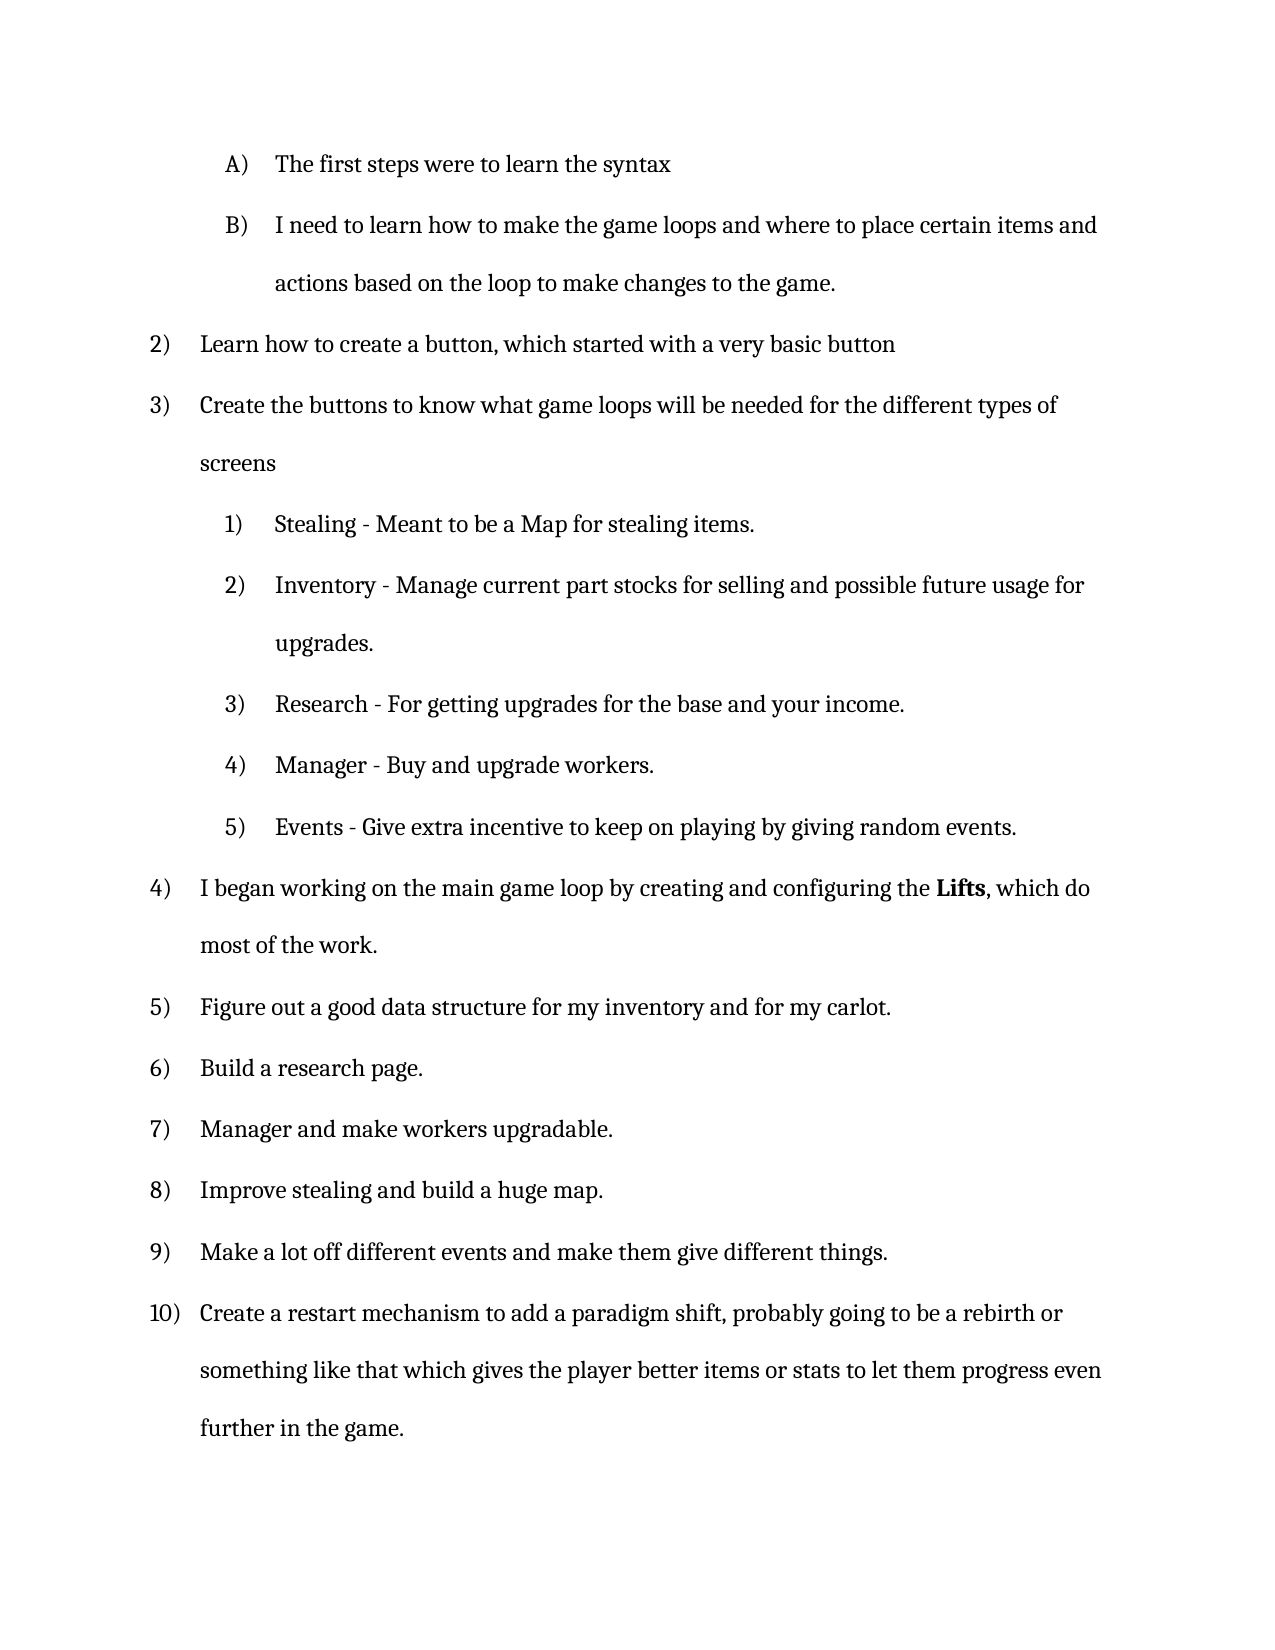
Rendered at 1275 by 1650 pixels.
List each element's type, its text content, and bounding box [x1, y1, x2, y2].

list I began working on the main game loop by creating and configuring the Lifts, which do most of the work. [150, 874, 1125, 960]
list Create the buttons to know what game loops will be needed for the different types of screens [150, 391, 1125, 477]
list Create a restart mechanism to add a paradigm shift, probably going to be a rebirth or something like that which gives the player better items or stats to let them progress even further in the game. [150, 1299, 1125, 1442]
list Research - For getting upgrades for the base and your income. [225, 690, 1125, 719]
list I need to learn how to make the game loops and where to place certain items and actions based on the loop to make changes to the game. [225, 211, 1125, 297]
list Make a lot off different events and make them give different things. [150, 1237, 1125, 1266]
list Build a research page. [150, 1054, 1125, 1082]
list Manager and make workers upgradable. [150, 1115, 1125, 1144]
list Stealing - Meant to be a Map for stealing items. [225, 510, 1125, 539]
list Figure out a good data structure for my inventory and for my carlot. [150, 992, 1125, 1021]
list The first steps were to learn the syntax [225, 150, 1125, 179]
list Learn how to create a button, which started with a very basic button [150, 330, 1125, 359]
list Events - Give extra incentive to keep on playing by giving random events. [225, 812, 1125, 841]
list Improve stealing and build a huge map. [150, 1176, 1125, 1205]
list Inventory - Manage current part stocks for selling and possible future usage for upgrades. [225, 571, 1125, 657]
list Manager - Buy and upgrade workers. [225, 751, 1125, 780]
